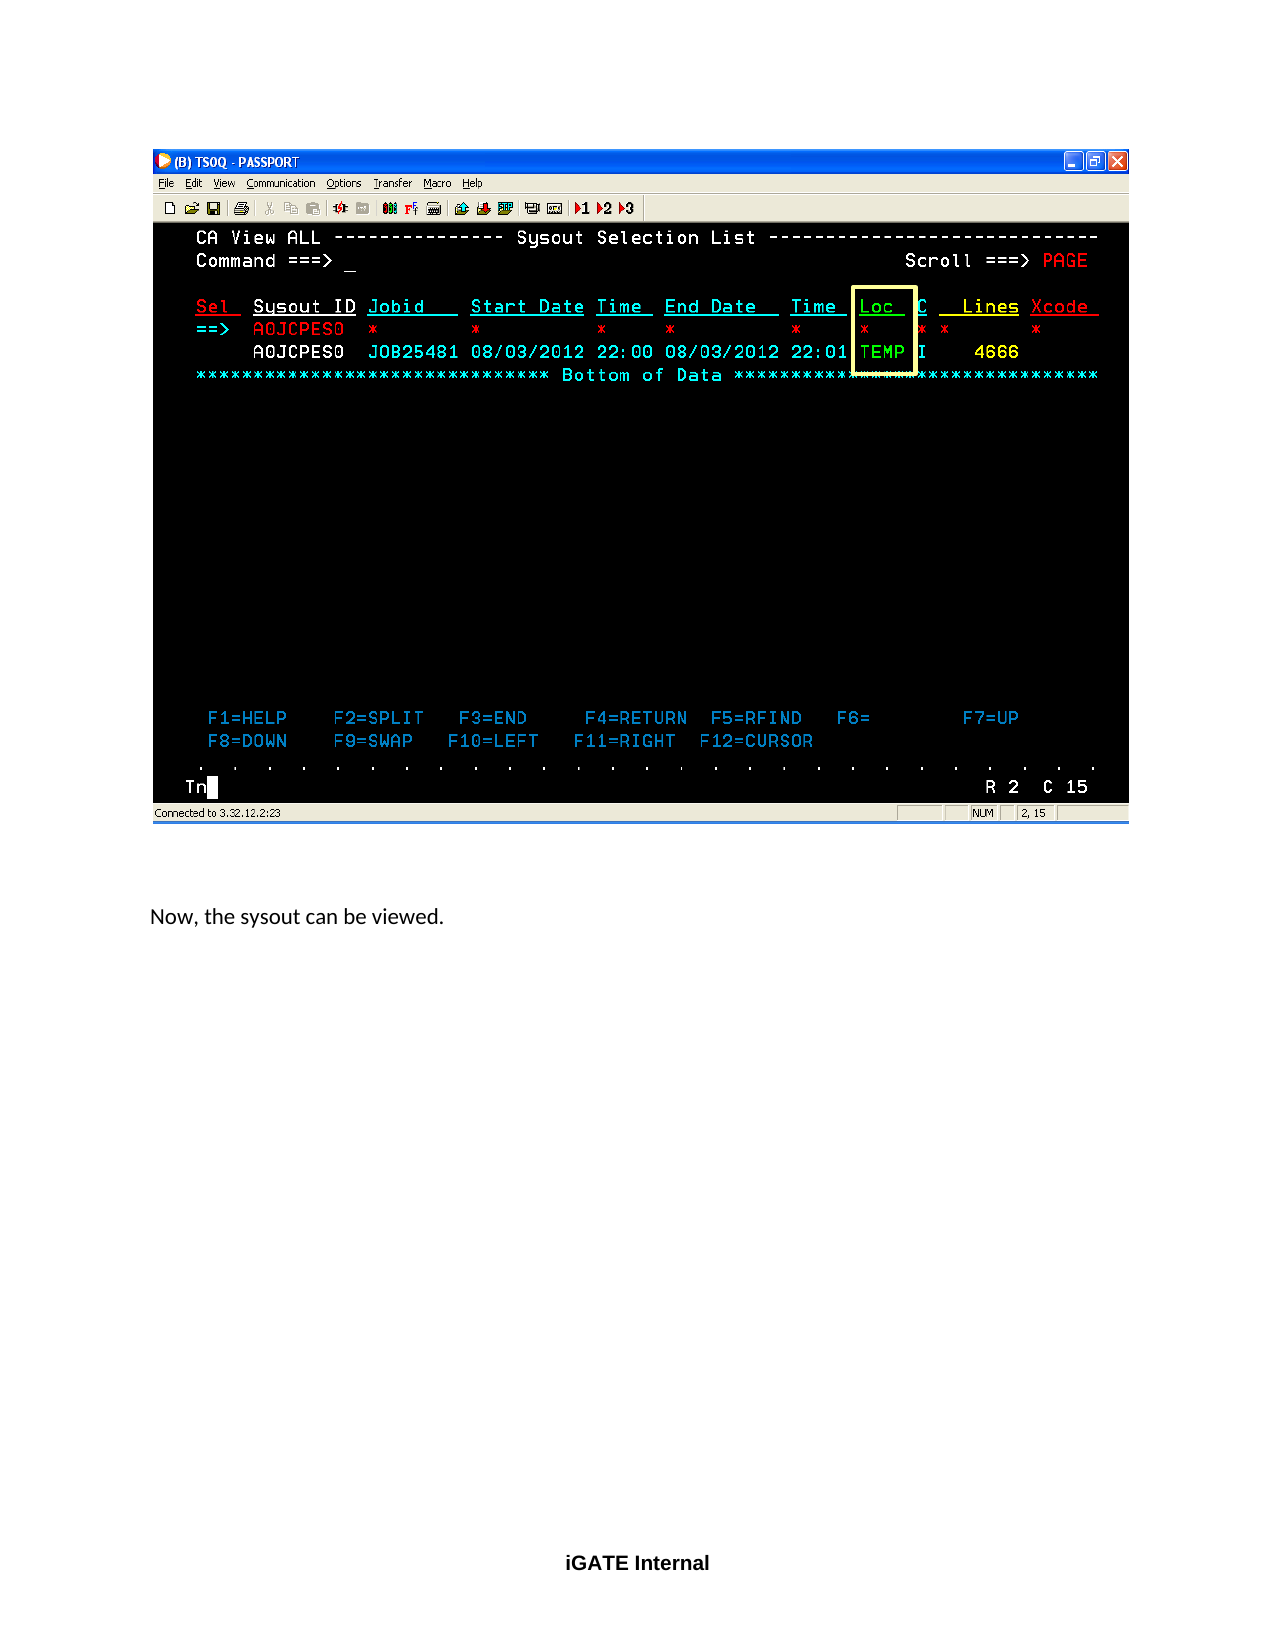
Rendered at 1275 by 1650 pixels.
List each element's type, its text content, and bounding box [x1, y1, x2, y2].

text Now, the sysout can be viewed. [150, 902, 1125, 930]
picture [153, 149, 1129, 824]
